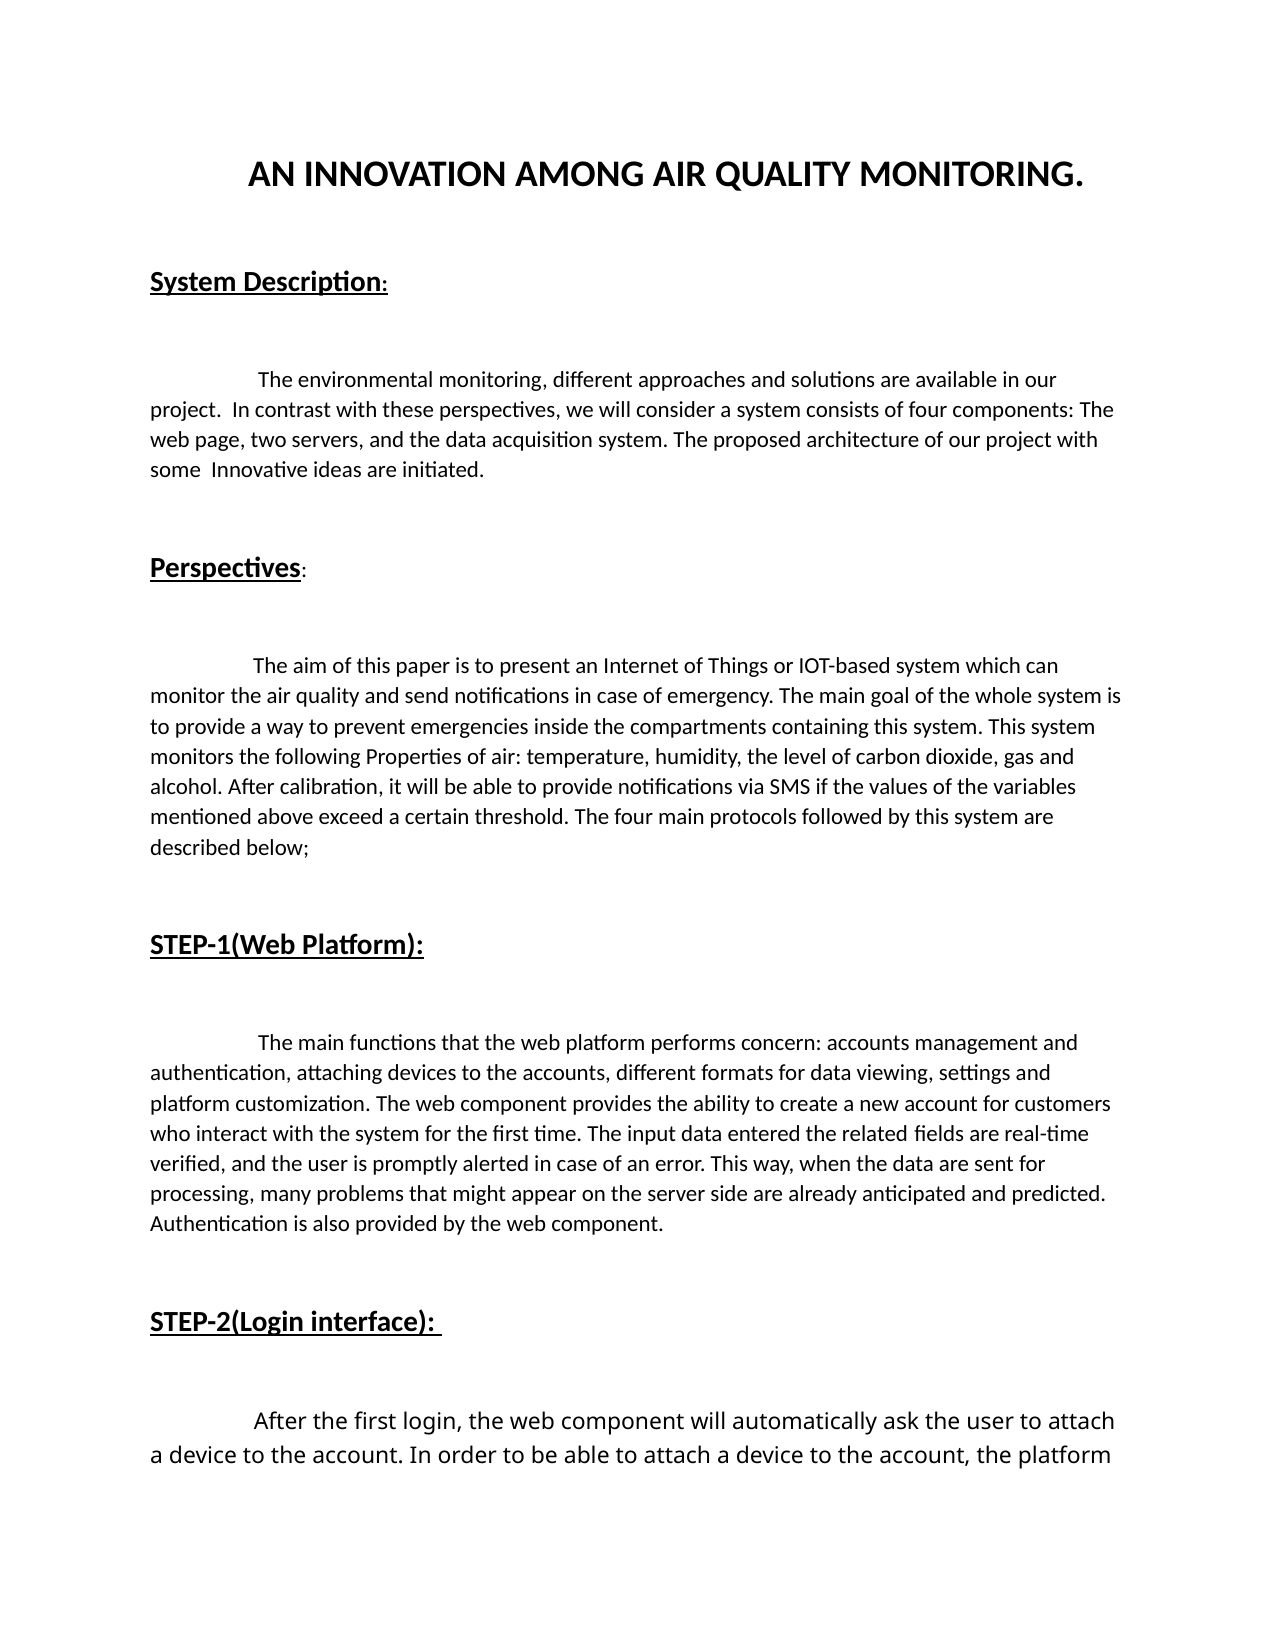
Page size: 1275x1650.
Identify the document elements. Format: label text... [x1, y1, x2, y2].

text Perspectives: [150, 549, 1125, 585]
text The environmental monitoring, diﬀerent approaches and solutions are available in our project. In contrast with these perspectives, we will consider a system consists of four components: The web page, two servers, and the data acquisition system. The proposed architecture of our project with some Innovative ideas are initiated. [150, 365, 1125, 484]
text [150, 1405, 1125, 1470]
text STEP-2(Login interface): [150, 1303, 1125, 1339]
text The main functions that the web platform performs concern: accounts management and authentication, attaching devices to the accounts, diﬀerent formats for data viewing, settings and platform customization. The web component provides the ability to create a new account for customers who interact with the system for the ﬁrst time. The input data entered the related fields are real-time veriﬁed, and the user is promptly alerted in case of an error. This way, when the data are sent for processing, many problems that might appear on the server side are already anticipated and predicted. Authentication is also provided by the web component. [150, 1028, 1125, 1238]
text The aim of this paper is to present an Internet of Things or IOT-based system which can monitor the air quality and send notiﬁcations in case of emergency. The main goal of the whole system is to provide a way to prevent emergencies inside the compartments containing this system. This system monitors the following Properties of air: temperature, humidity, the level of carbon dioxide, gas and alcohol. After calibration, it will be able to provide notiﬁcations via SMS if the values of the variables mentioned above exceed a certain threshold. The four main protocols followed by this system are described below; [150, 651, 1125, 861]
text System Description: [150, 263, 1125, 299]
text STEP-1(Web Platform): [150, 926, 1125, 962]
text AN INNOVATION AMONG AIR QUALITY MONITORING. [150, 150, 1125, 196]
